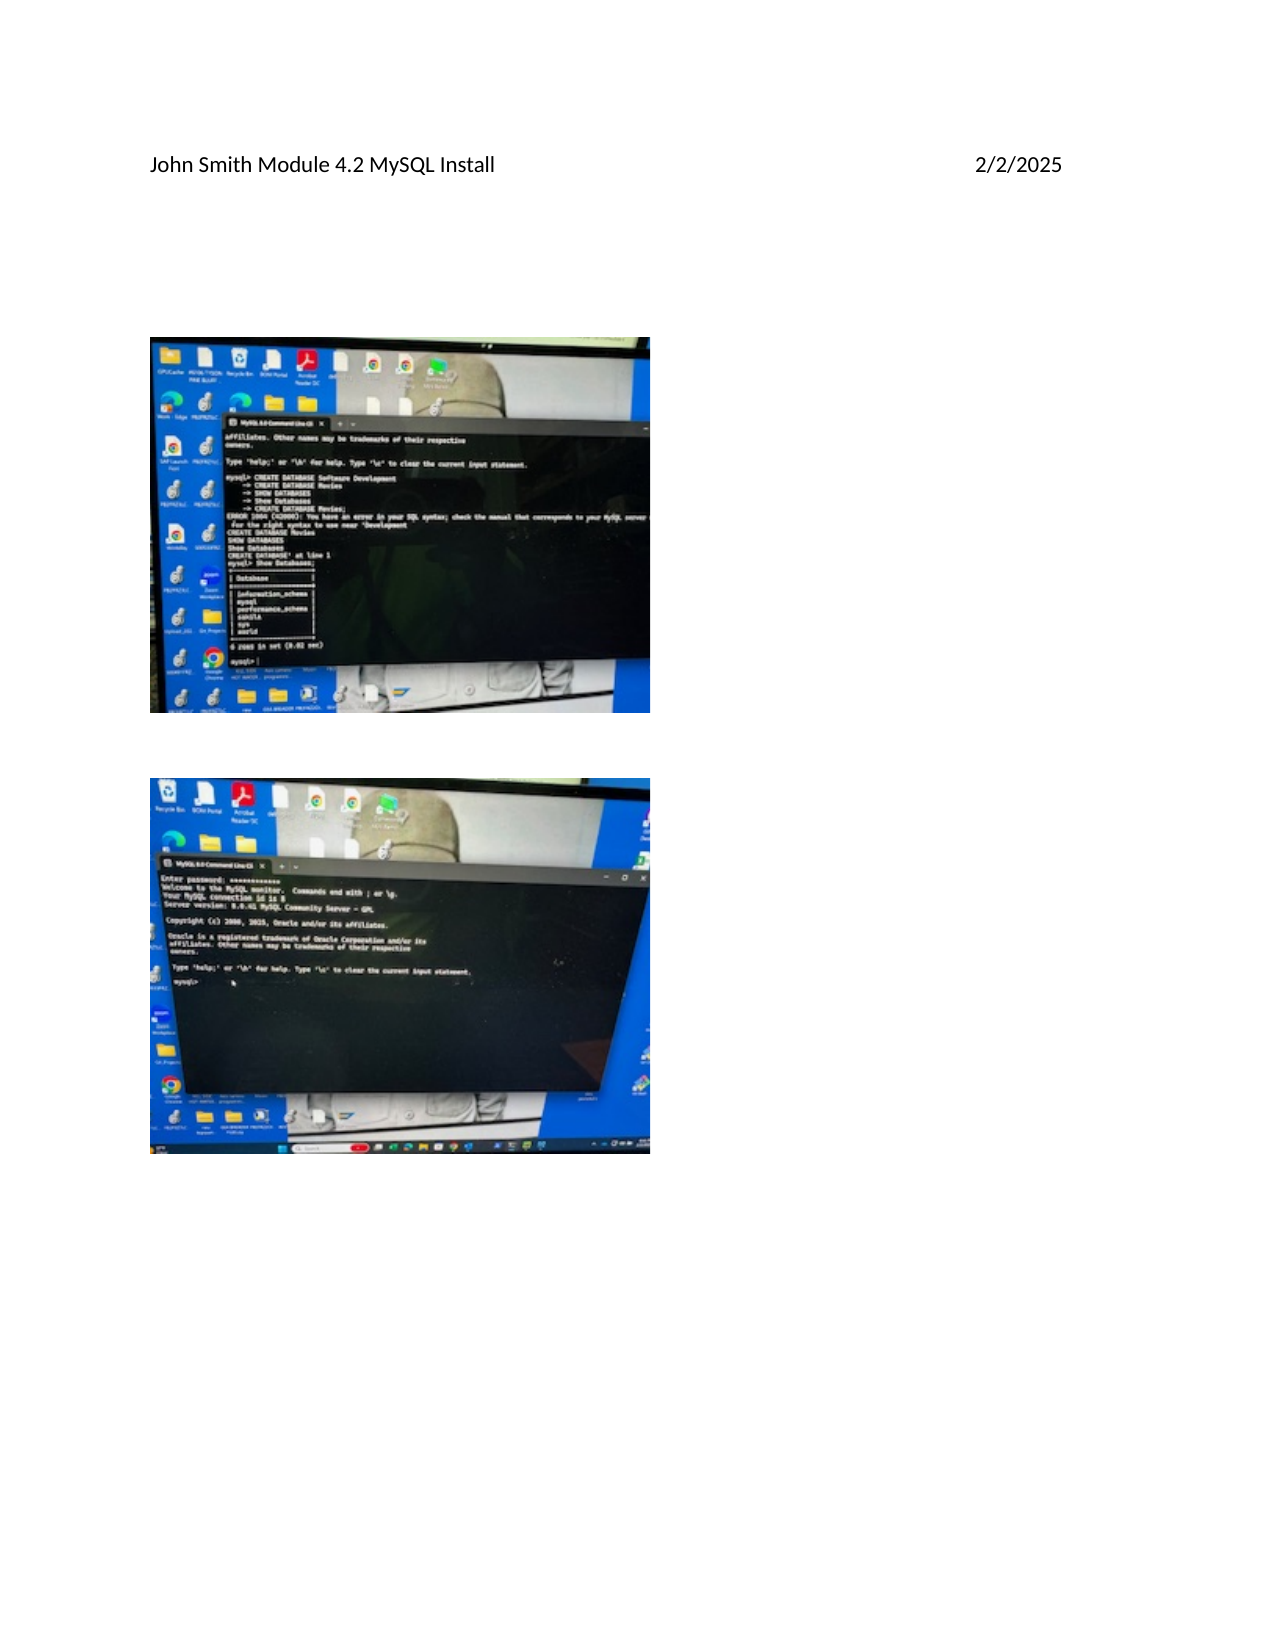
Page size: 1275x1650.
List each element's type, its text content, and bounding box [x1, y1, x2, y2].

picture [150, 778, 650, 1154]
picture [150, 337, 650, 713]
text John Smith Module 4.2 MySQL Install 2/2/2025 [150, 150, 1125, 178]
